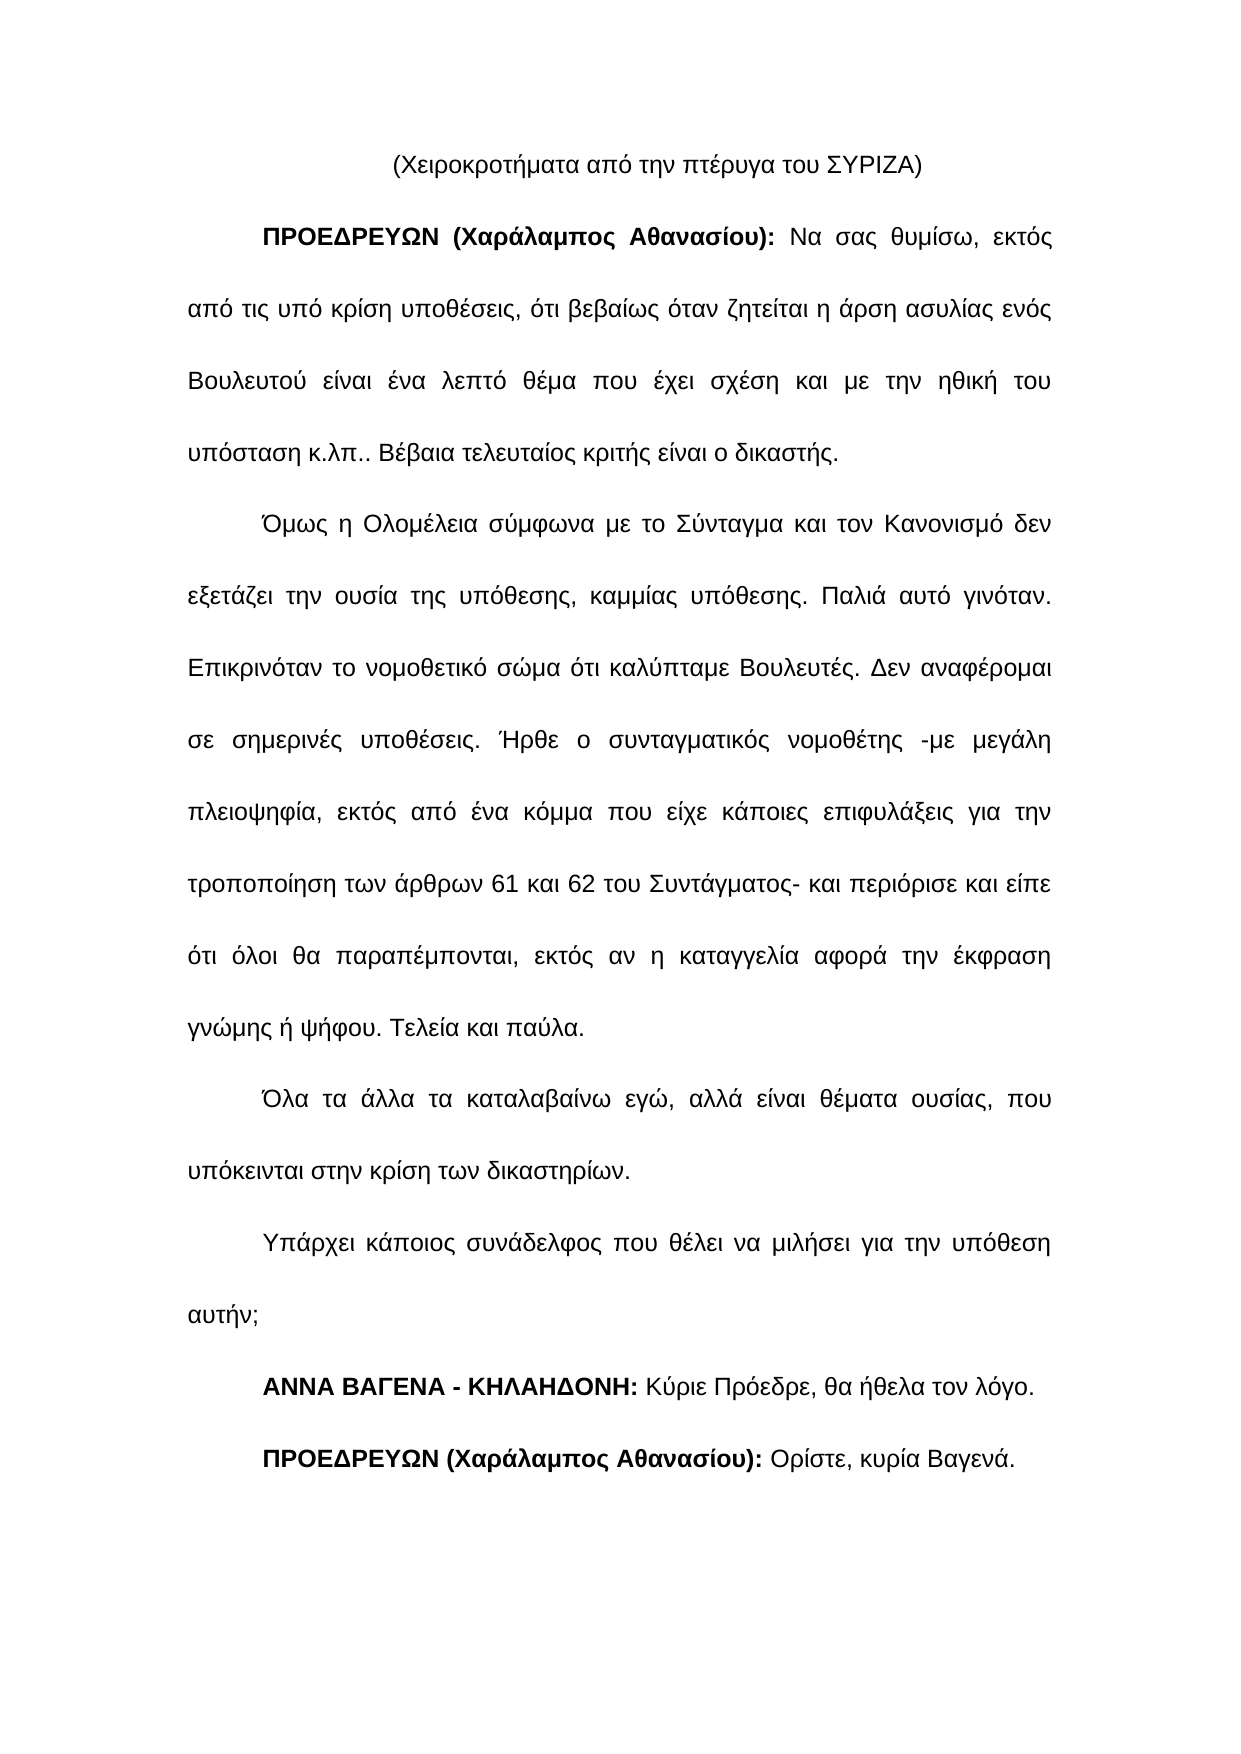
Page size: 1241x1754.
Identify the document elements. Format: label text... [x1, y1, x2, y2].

text (Χειροκροτήματα από την πτέρυγα του ΣΥΡΙΖΑ) [187, 150, 1053, 179]
text ΠΡΟΕΔΡΕΥΩΝ (Χαράλαμπος Αθανασίου): Ορίστε, κυρία Βαγενά. [187, 1444, 1053, 1472]
text Όμως η Ολομέλεια σύμφωνα με το Σύνταγμα και τον Κανονισμό δεν εξετάζει την ουσία της υπόθεσης, καμμίας υπόθεσης. Παλιά αυτό γινόταν. Επικρινόταν το νομοθετικό σώμα ότι καλύπταμε Βουλευτές. Δεν αναφέρομαι σε σημερινές υποθέσεις. Ήρθε ο συνταγματικός νομοθέτης -με μεγάλη πλειοψηφία, εκτός από ένα κόμμα που είχε κάποιες επιφυλάξεις για την τροποποίηση των άρθρων 61 και 62 του Συντάγματος- και περιόρισε και είπε ότι όλοι θα παραπέμπονται, εκτός αν η καταγγελία αφορά την έκφραση γνώμης ή ψήφου. Τελεία και παύλα. [187, 509, 1053, 1041]
text Όλα τα άλλα τα καταλαβαίνω εγώ, αλλά είναι θέματα ουσίας, που υπόκεινται στην κρίση των δικαστηρίων. [187, 1084, 1053, 1185]
text Υπάρχει κάποιος συνάδελφος που θέλει να μιλήσει για την υπόθεση αυτήν; [187, 1228, 1053, 1329]
text ΑΝΝΑ ΒΑΓΕΝΑ - ΚΗΛΑΗΔΟΝΗ: Κύριε Πρόεδρε, θα ήθελα τον λόγο. [187, 1372, 1053, 1401]
text ΠΡΟΕΔΡΕΥΩΝ (Χαράλαμπος Αθανασίου): Να σας θυμίσω, εκτός από τις υπό κρίση υποθέσεις, ότι βεβαίως όταν ζητείται η άρση ασυλίας ενός Βουλευτού είναι ένα λεπτό θέμα που έχει σχέση και με την ηθική του υπόσταση κ.λπ.. Βέβαια τελευταίος κριτής είναι ο δικαστής. [187, 222, 1053, 466]
